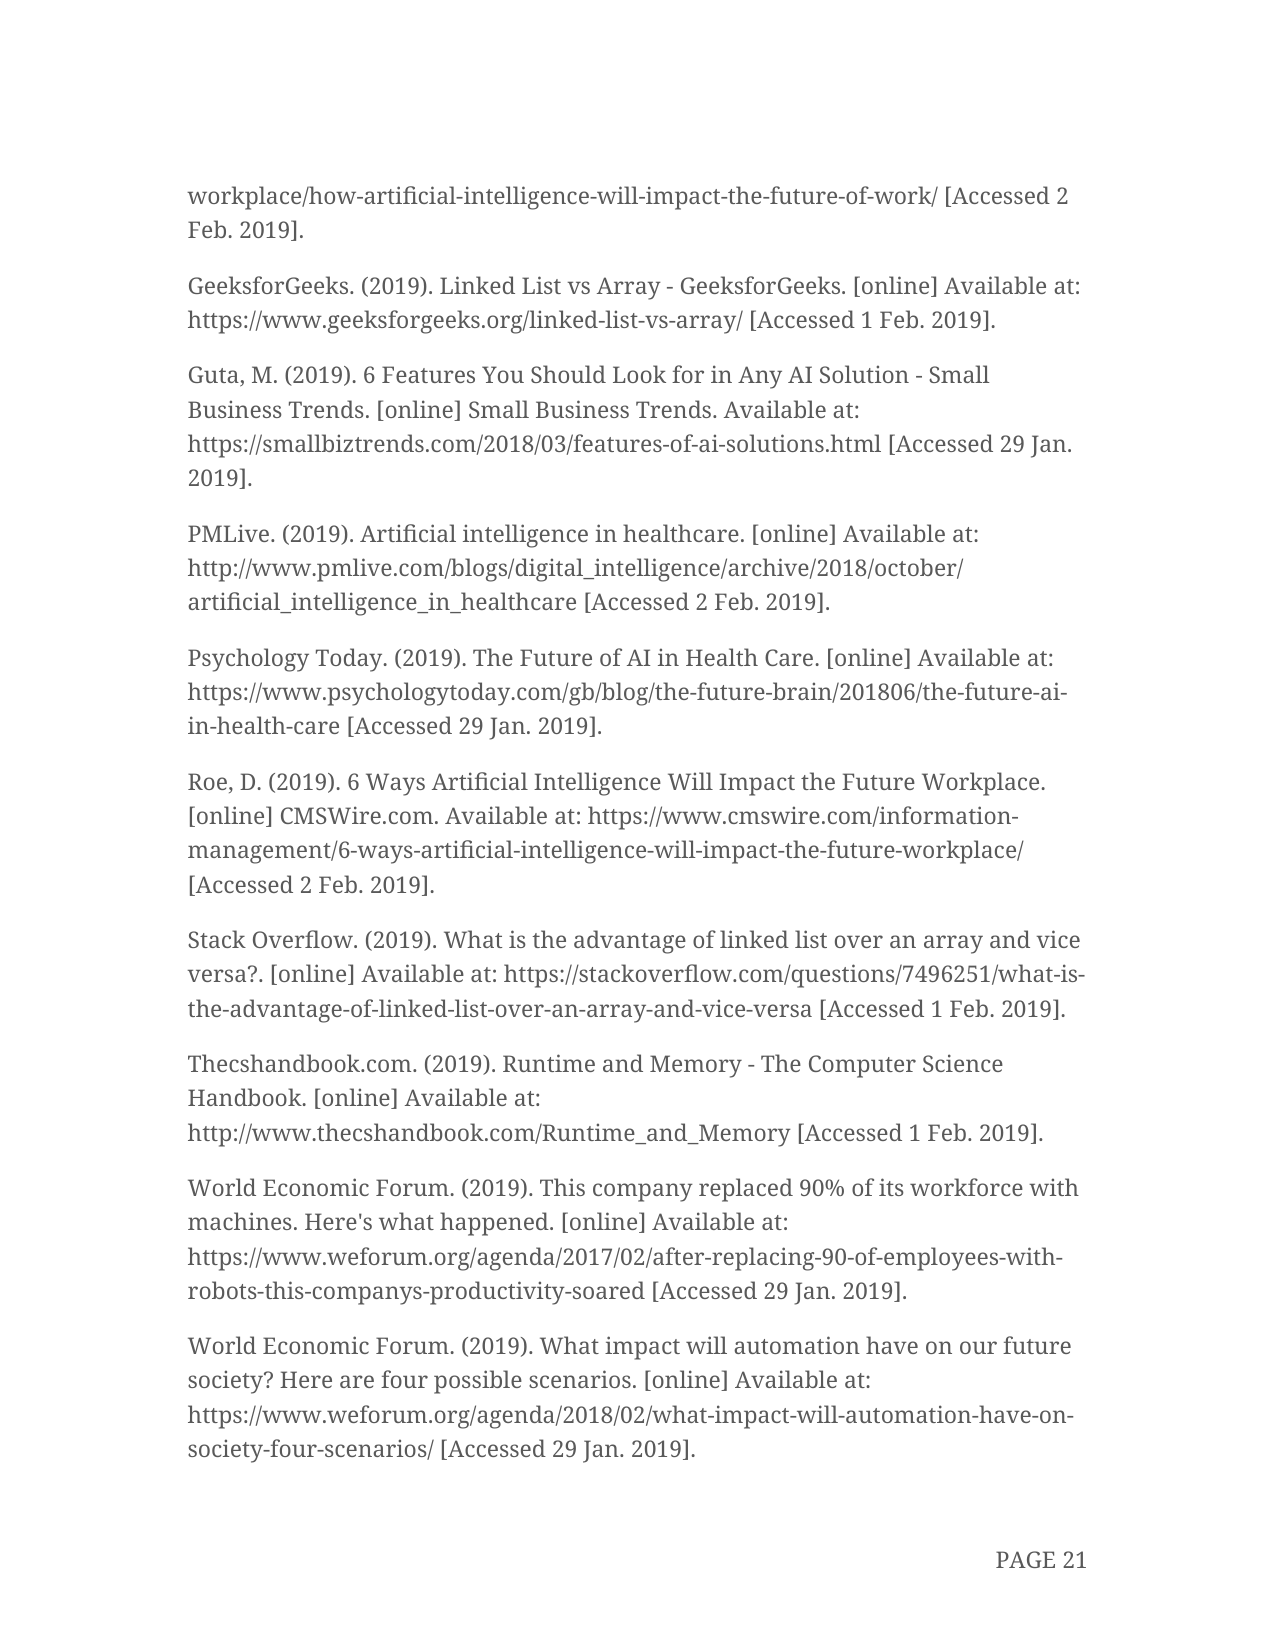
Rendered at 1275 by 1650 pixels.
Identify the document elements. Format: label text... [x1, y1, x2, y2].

text Stack Overflow. (2019). What is the advantage of linked list over an array and vice versa?. [online] Available at: https://stackoverflow.com/questions/7496251/what-is-the-advantage-of-linked-list-over-an-array-and-vice-versa [Accessed 1 Feb. 2019]. [187, 924, 1087, 1024]
text PMLive. (2019). Artificial intelligence in healthcare. [online] Available at: http://www.pmlive.com/blogs/digital_intelligence/archive/2018/october/artificial_intelligence_in_healthcare [Accessed 2 Feb. 2019]. [187, 517, 1087, 617]
text GeeksforGeeks. (2019). Linked List vs Array - GeeksforGeeks. [online] Available at: https://www.geeksforgeeks.org/linked-list-vs-array/ [Accessed 1 Feb. 2019]. [187, 269, 1087, 335]
text Guta, M. (2019). 6 Features You Should Look for in Any AI Solution - Small Business Trends. [online] Small Business Trends. Available at: https://smallbiztrends.com/2018/03/features-of-ai-solutions.html [Accessed 29 Jan. 2019]. [187, 359, 1087, 493]
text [187, 180, 1087, 246]
text Thecshandbook.com. (2019). Runtime and Memory - The Computer Science Handbook. [online] Available at: http://www.thecshandbook.com/Runtime_and_Memory [Accessed 1 Feb. 2019]. [187, 1048, 1087, 1148]
text Roe, D. (2019). 6 Ways Artificial Intelligence Will Impact the Future Workplace. [online] CMSWire.com. Available at: https://www.cmswire.com/information-management/6-ways-artificial-intelligence-will-impact-the-future-workplace/ [Accessed 2 Feb. 2019]. [187, 765, 1087, 900]
text Psychology Today. (2019). The Future of AI in Health Care. [online] Available at: https://www.psychologytoday.com/gb/blog/the-future-brain/201806/the-future-ai-in-health-care [Accessed 29 Jan. 2019]. [187, 641, 1087, 741]
text World Economic Forum. (2019). This company replaced 90% of its workforce with machines. Here's what happened. [online] Available at: https://www.weforum.org/agenda/2017/02/after-replacing-90-of-employees-with-robots-this-companys-productivity-soared [Accessed 29 Jan. 2019]. [187, 1172, 1087, 1306]
text World Economic Forum. (2019). What impact will automation have on our future society? Here are four possible scenarios. [online] Available at: https://www.weforum.org/agenda/2018/02/what-impact-will-automation-have-on-society-four-scenarios/ [Accessed 29 Jan. 2019]. [187, 1330, 1087, 1464]
